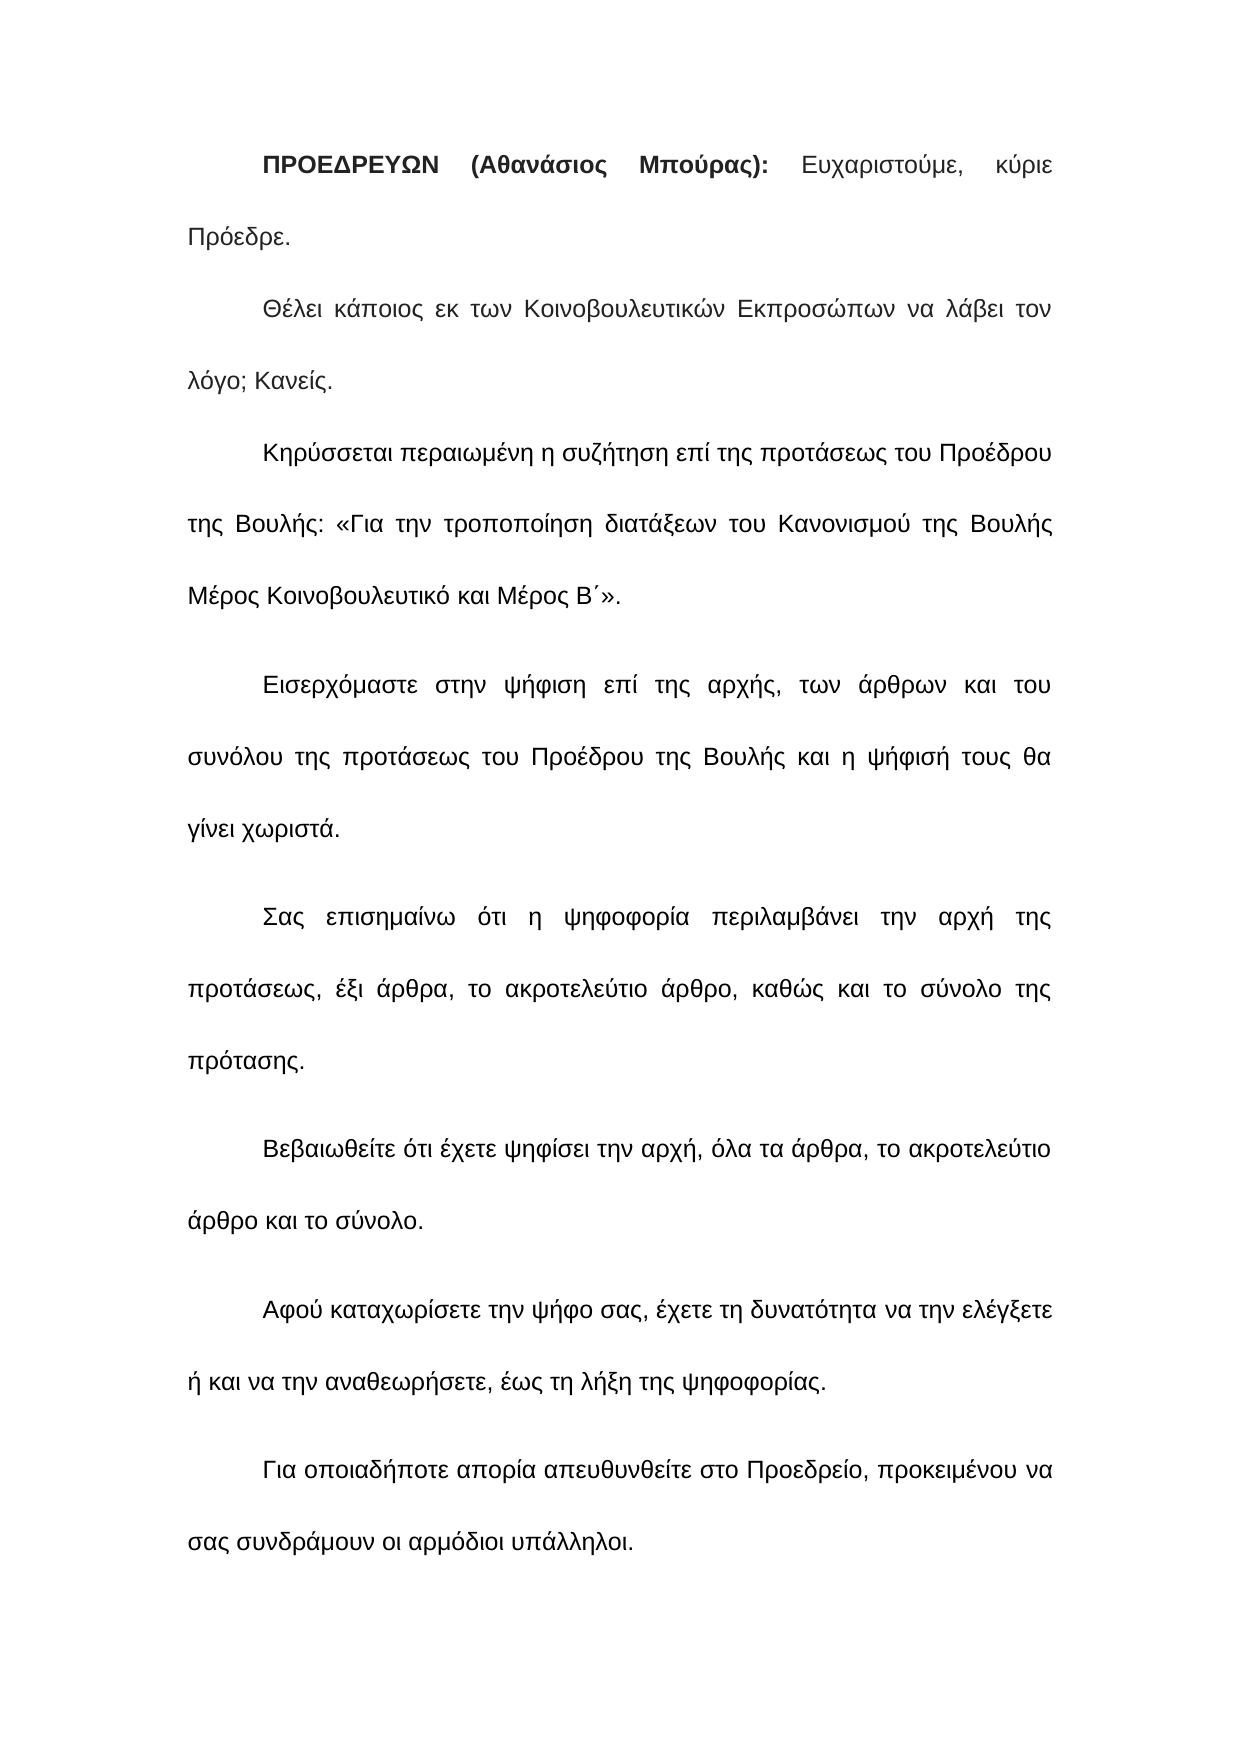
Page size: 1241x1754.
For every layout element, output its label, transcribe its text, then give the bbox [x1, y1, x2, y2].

text ΠΡΟΕΔΡΕΥΩΝ (Αθανάσιος Μπούρας): Ευχαριστούμε, κύριε Πρόεδρε. [187, 150, 1053, 251]
text Σας επισημαίνω ότι η ψηφοφορία περιλαμβάνει την αρχή της προτάσεως, έξι άρθρα, το ακροτελεύτιο άρθρο, καθώς και το σύνολο της πρότασης. [187, 902, 1053, 1074]
text Θέλει κάποιος εκ των Κοινοβουλευτικών Εκπροσώπων να λάβει τον λόγο; Κανείς. [187, 294, 1053, 394]
text Εισερχόμαστε στην ψήφιση επί της αρχής, των άρθρων και του συνόλου της προτάσεως του Προέδρου της Βουλής και η ψήφισή τους θα γίνει χωριστά. [187, 670, 1053, 842]
text Για οποιαδήποτε απορία απευθυνθείτε στο Προεδρείο, προκειμένου να σας συνδράμουν οι αρμόδιοι υπάλληλοι. [187, 1455, 1053, 1556]
text Βεβαιωθείτε ότι έχετε ψηφίσει την αρχή, όλα τα άρθρα, το ακροτελεύτιο άρθρο και το σύνολο. [187, 1134, 1053, 1235]
text Κηρύσσεται περαιωμένη η συζήτηση επί της προτάσεως του Προέδρου της Βουλής: «Για την τροποποίηση διατάξεων του Κανονισμού της Βουλής Μέρος Κοινοβουλευτικό και Μέρος Β΄». [187, 437, 1053, 610]
text Αφού καταχωρίσετε την ψήφο σας, έχετε τη δυνατότητα να την ελέγξετε ή και να την αναθεωρήσετε, έως τη λήξη της ψηφοφορίας. [187, 1295, 1053, 1395]
